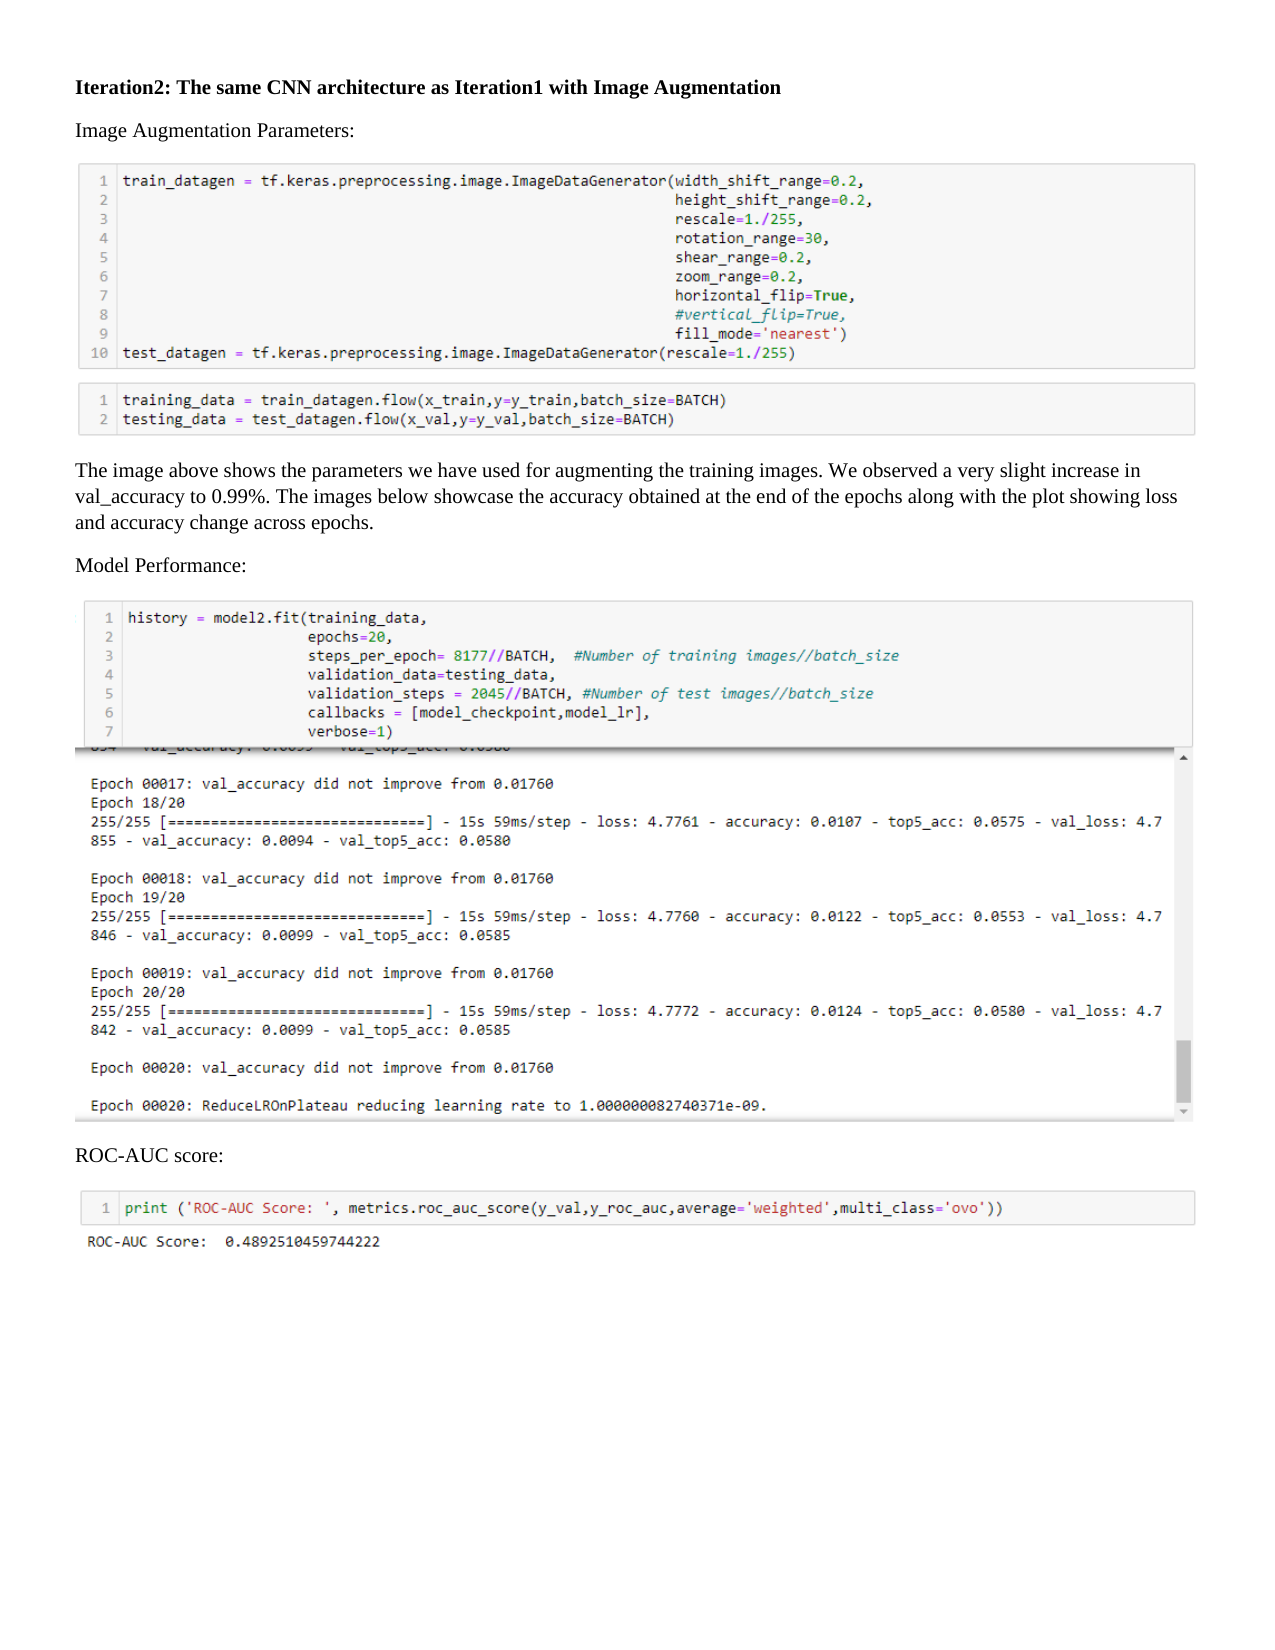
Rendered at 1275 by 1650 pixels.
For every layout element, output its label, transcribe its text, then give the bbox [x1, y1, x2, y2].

text The image above shows the parameters we have used for augmenting the training images. We observed a very slight increase in val_accuracy to 0.99%. The images below showcase the accuracy obtained at the end of the epochs along with the plot showing loss and accuracy change across epochs. [75, 458, 1200, 534]
text Image Augmentation Parameters: [75, 118, 1200, 142]
picture [75, 160, 1200, 440]
picture [75, 1185, 1200, 1259]
text ROC-AUC score: [75, 1142, 1200, 1167]
text Model Performance: [75, 552, 1200, 577]
text Iteration2: The same CNN architecture as Iteration1 with Image Augmentation [75, 75, 1200, 99]
picture [75, 595, 1200, 1124]
